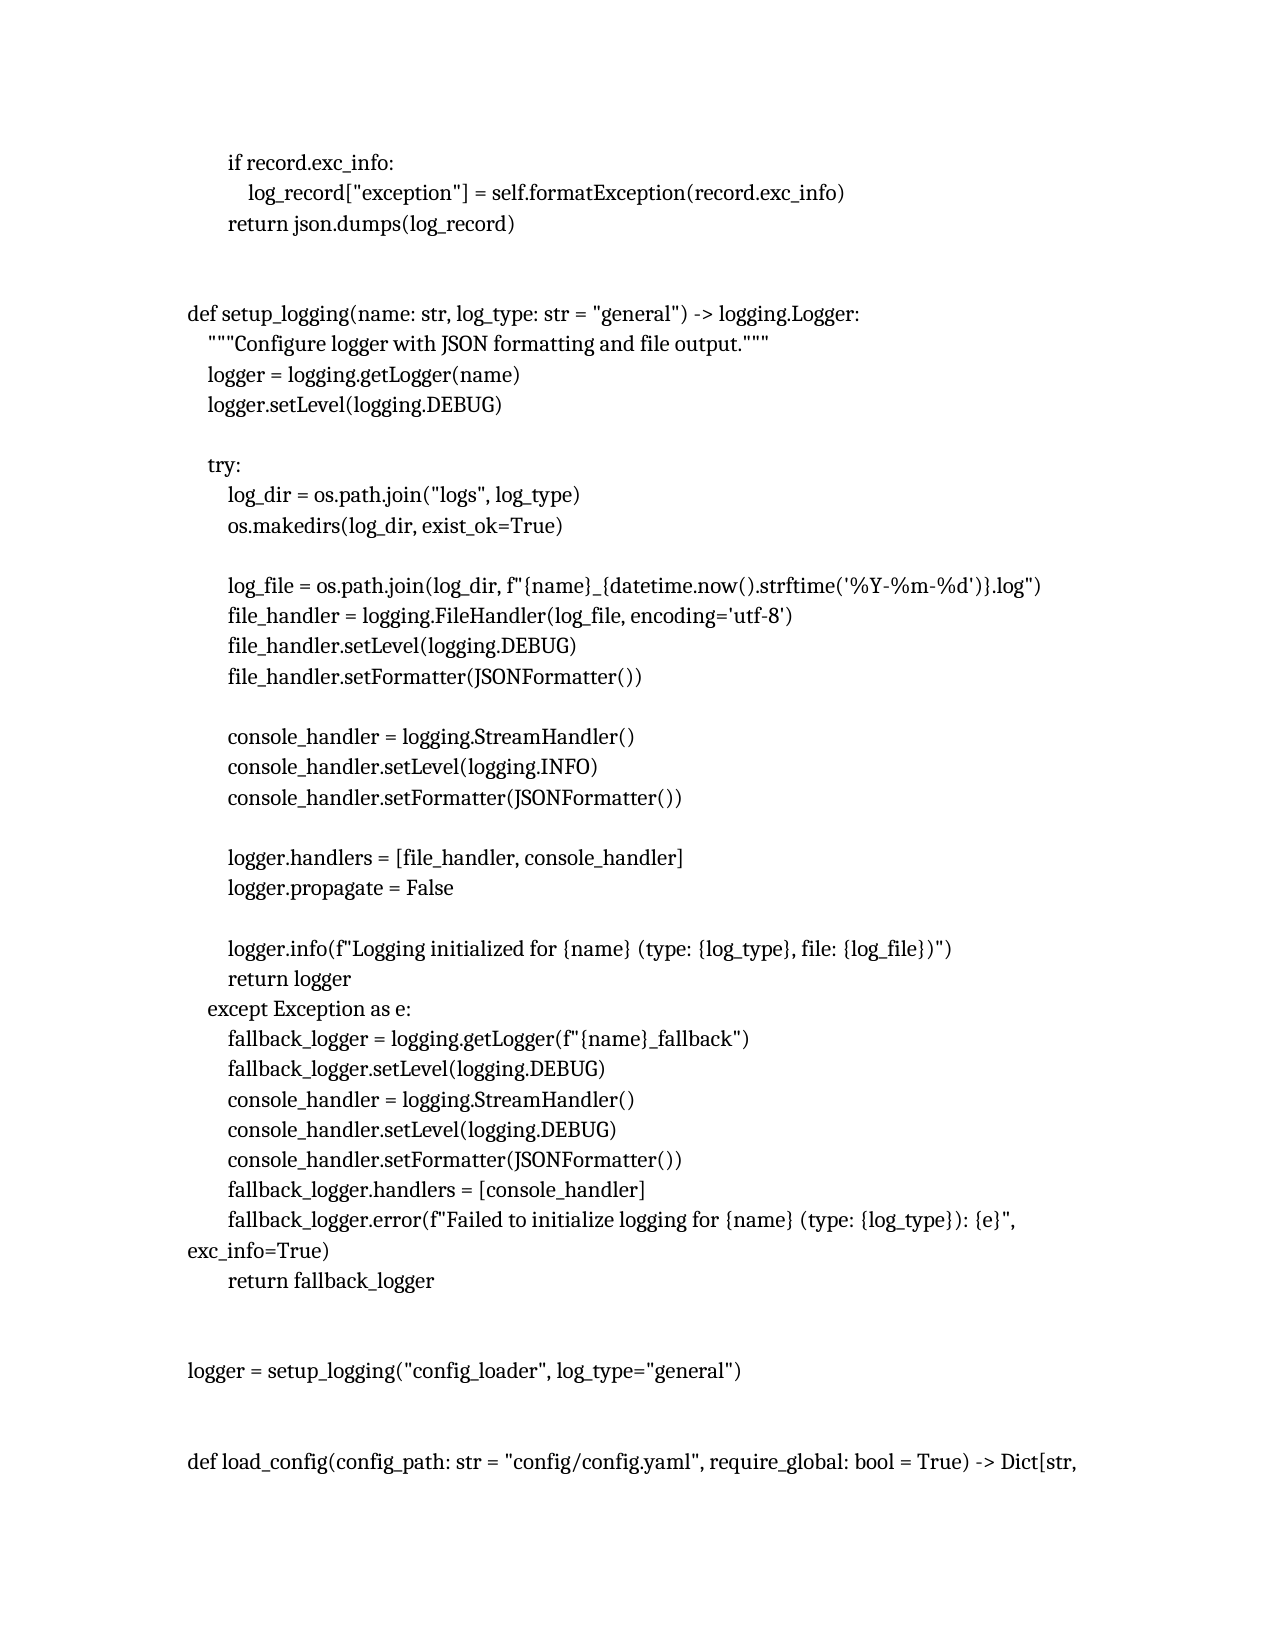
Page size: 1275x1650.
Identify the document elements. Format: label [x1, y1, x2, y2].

text [187, 150, 1087, 1475]
